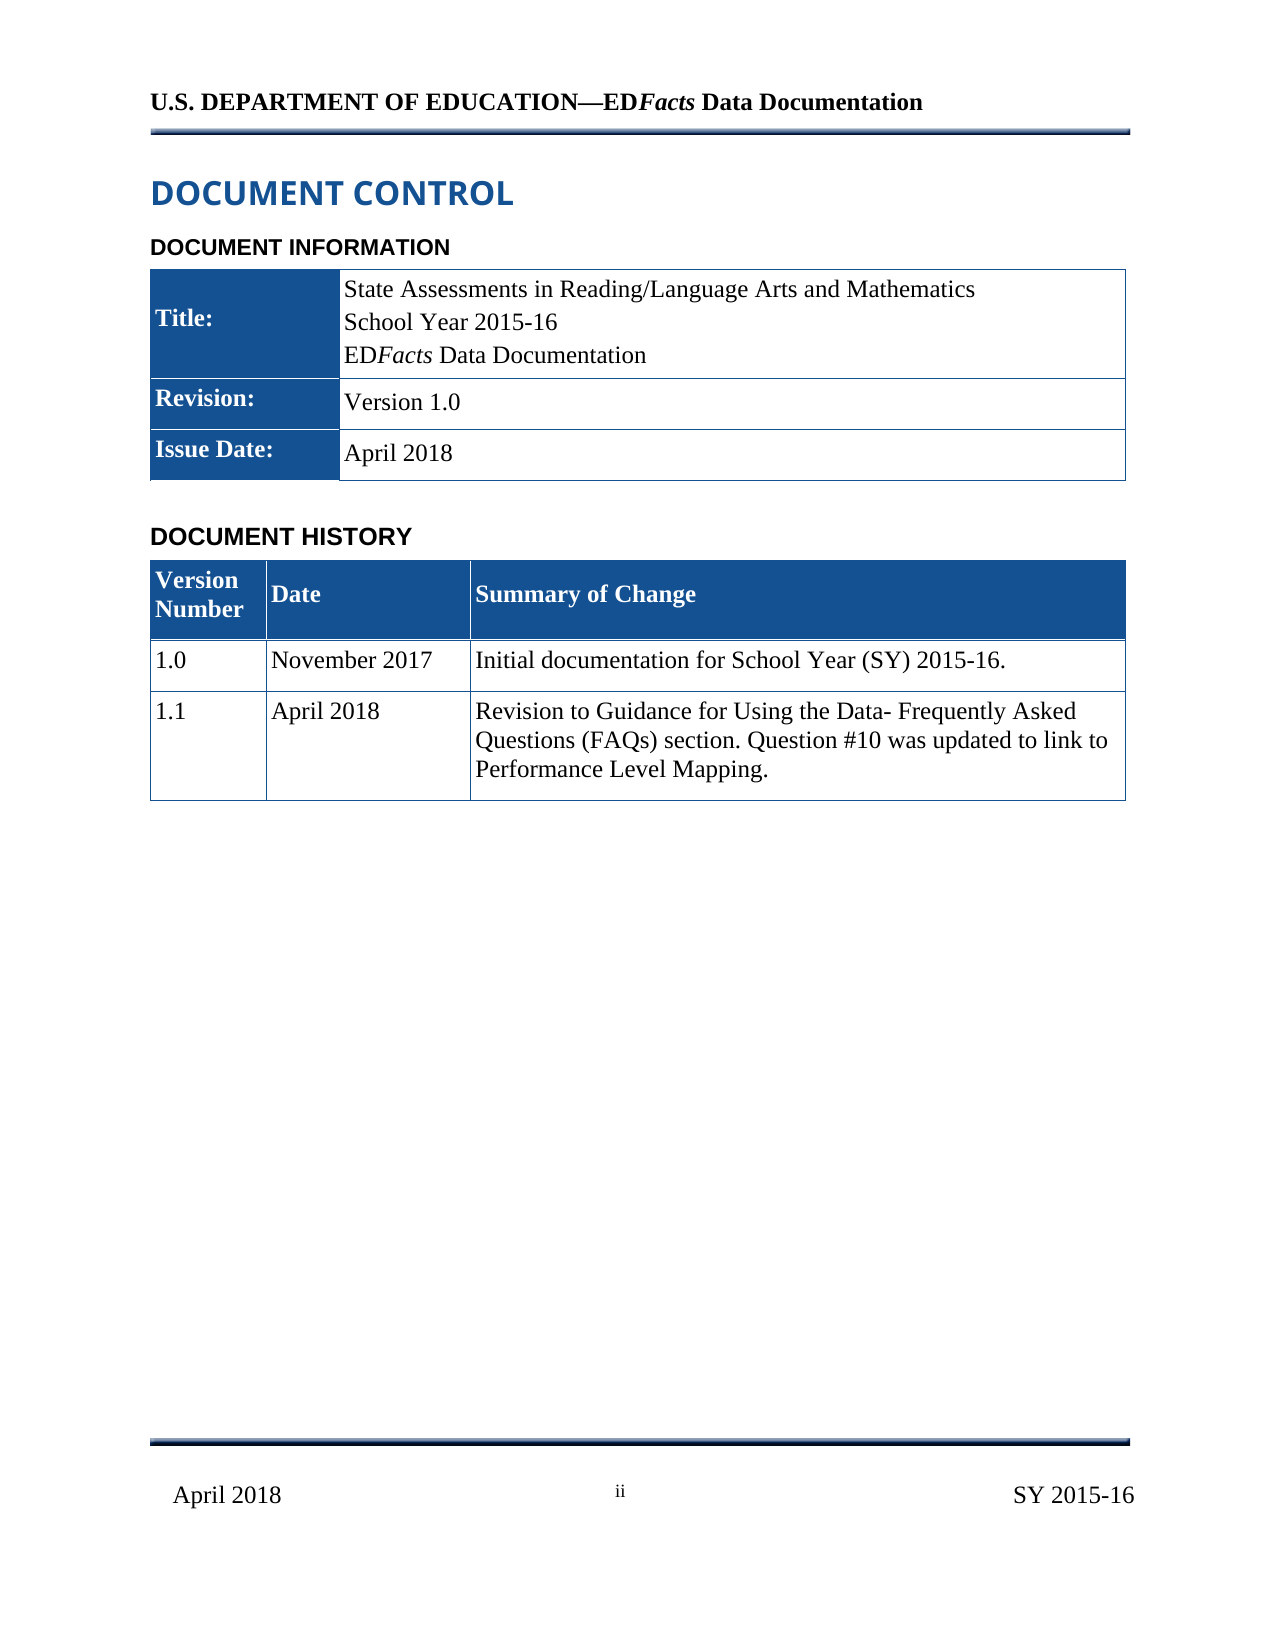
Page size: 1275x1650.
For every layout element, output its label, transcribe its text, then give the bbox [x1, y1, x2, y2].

table_header Title: [151, 270, 339, 378]
table_header State Assessments in Reading/Language Arts and Mathematics School Year 2015-16 EDFacts Data Documentation [340, 270, 1125, 378]
table_header Summary of Change [471, 561, 1125, 639]
text DOCUMENT CONTROL [150, 170, 1125, 215]
table_cell Version 1.0 [340, 379, 1125, 429]
table_cell Revision to Guidance for Using the Data- Frequently Asked Questions (FAQs) section. Question #10 was updated to link to Performance Level Mapping. [471, 692, 1125, 799]
picture [150, 127, 1138, 135]
table_cell November 2017 [267, 641, 470, 691]
table_header Version Number [151, 561, 266, 639]
picture [150, 1438, 1131, 1446]
table_cell Revision: [151, 379, 339, 429]
table_cell 1.1 [151, 692, 266, 799]
table_cell April 2018 [267, 692, 470, 799]
table_cell 1.0 [151, 641, 266, 691]
text DOCUMENT HISTORY [150, 522, 1125, 551]
table_header Date [267, 561, 470, 639]
table_cell Initial documentation for School Year (SY) 2015-16. [471, 641, 1125, 691]
table_cell April 2018 [340, 430, 1125, 480]
text DOCUMENT INFORMATION [150, 234, 1125, 261]
table_cell Issue Date: [151, 430, 339, 480]
